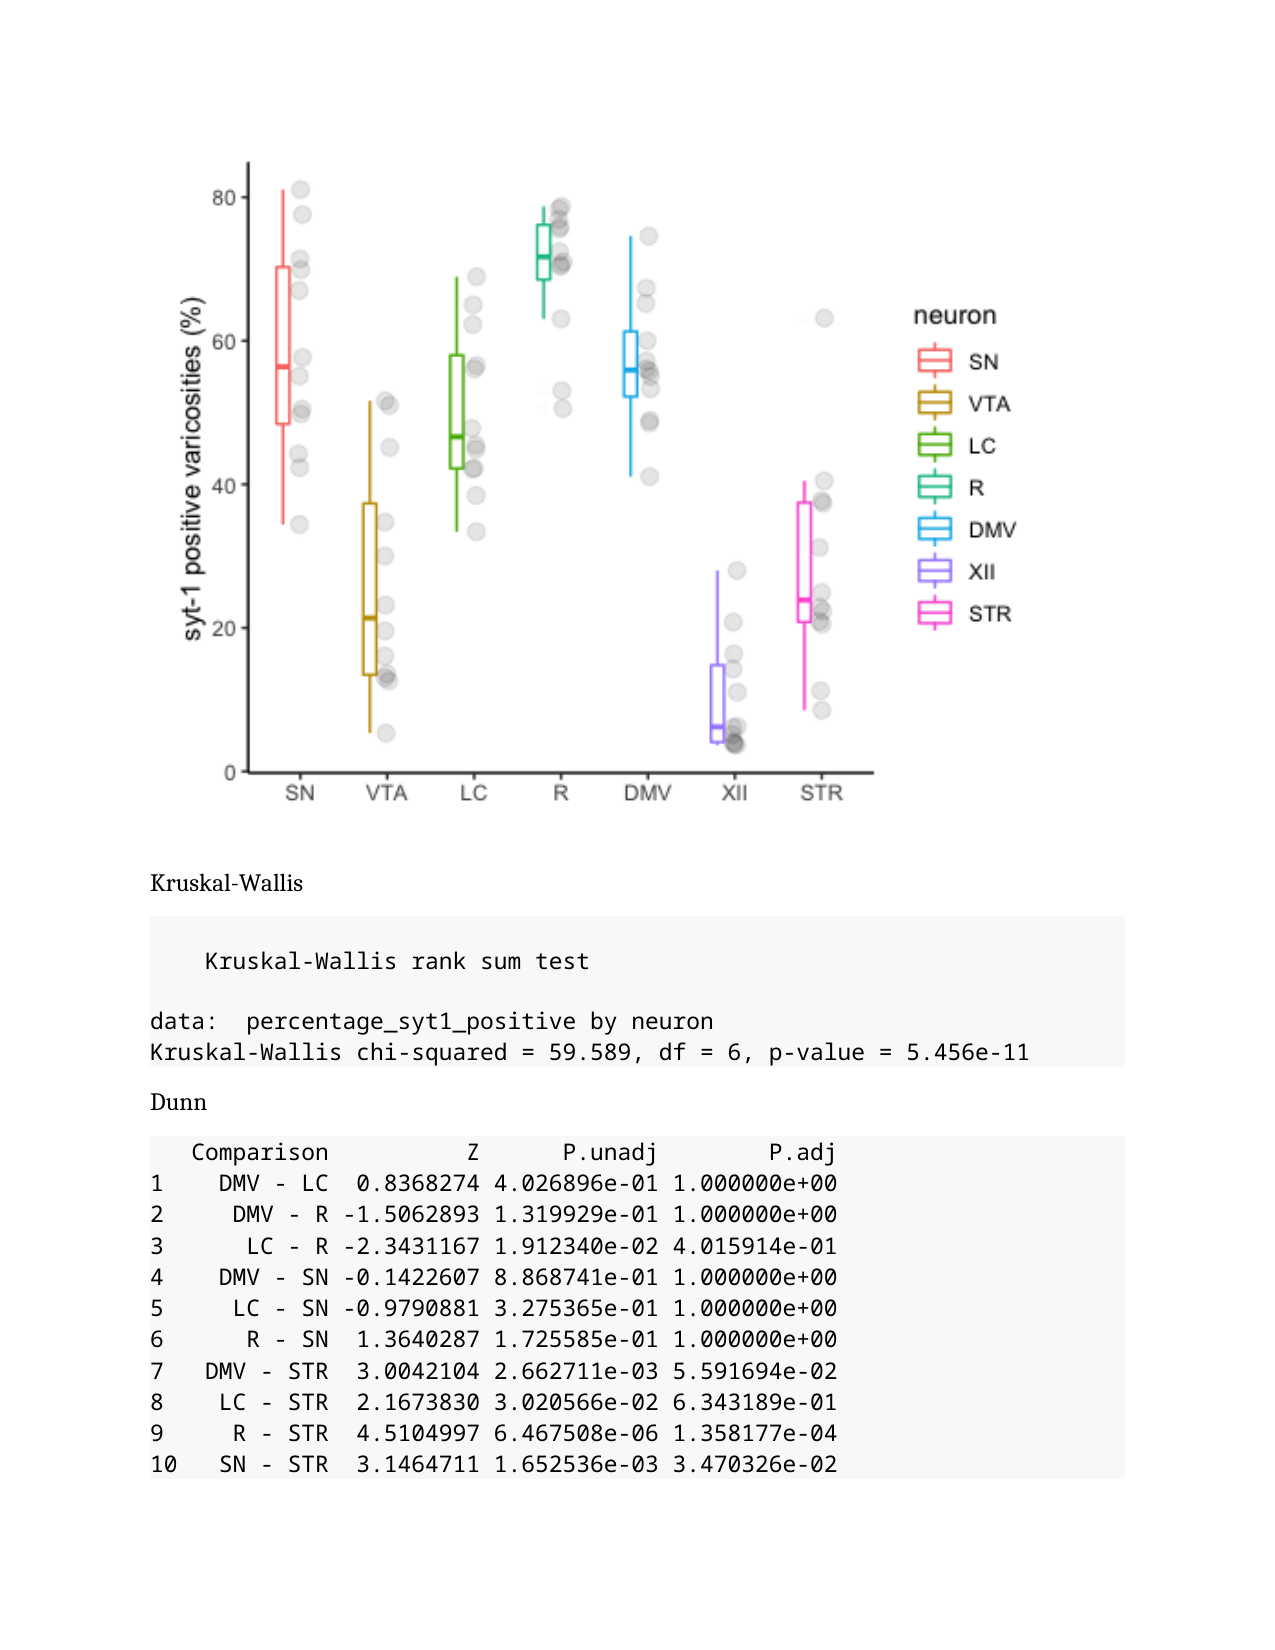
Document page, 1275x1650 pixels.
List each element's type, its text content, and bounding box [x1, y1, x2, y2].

picture [168, 150, 1044, 850]
text Dunn [150, 1088, 1125, 1117]
text Kruskal-Wallis [150, 869, 1125, 897]
text Kruskal-Wallis rank sum test data: percentage_syt1_positive by neuron Kruskal-Wallis chi-squared = 59.589, df = 6, p-value = 5.456e-11 [150, 916, 1125, 1067]
